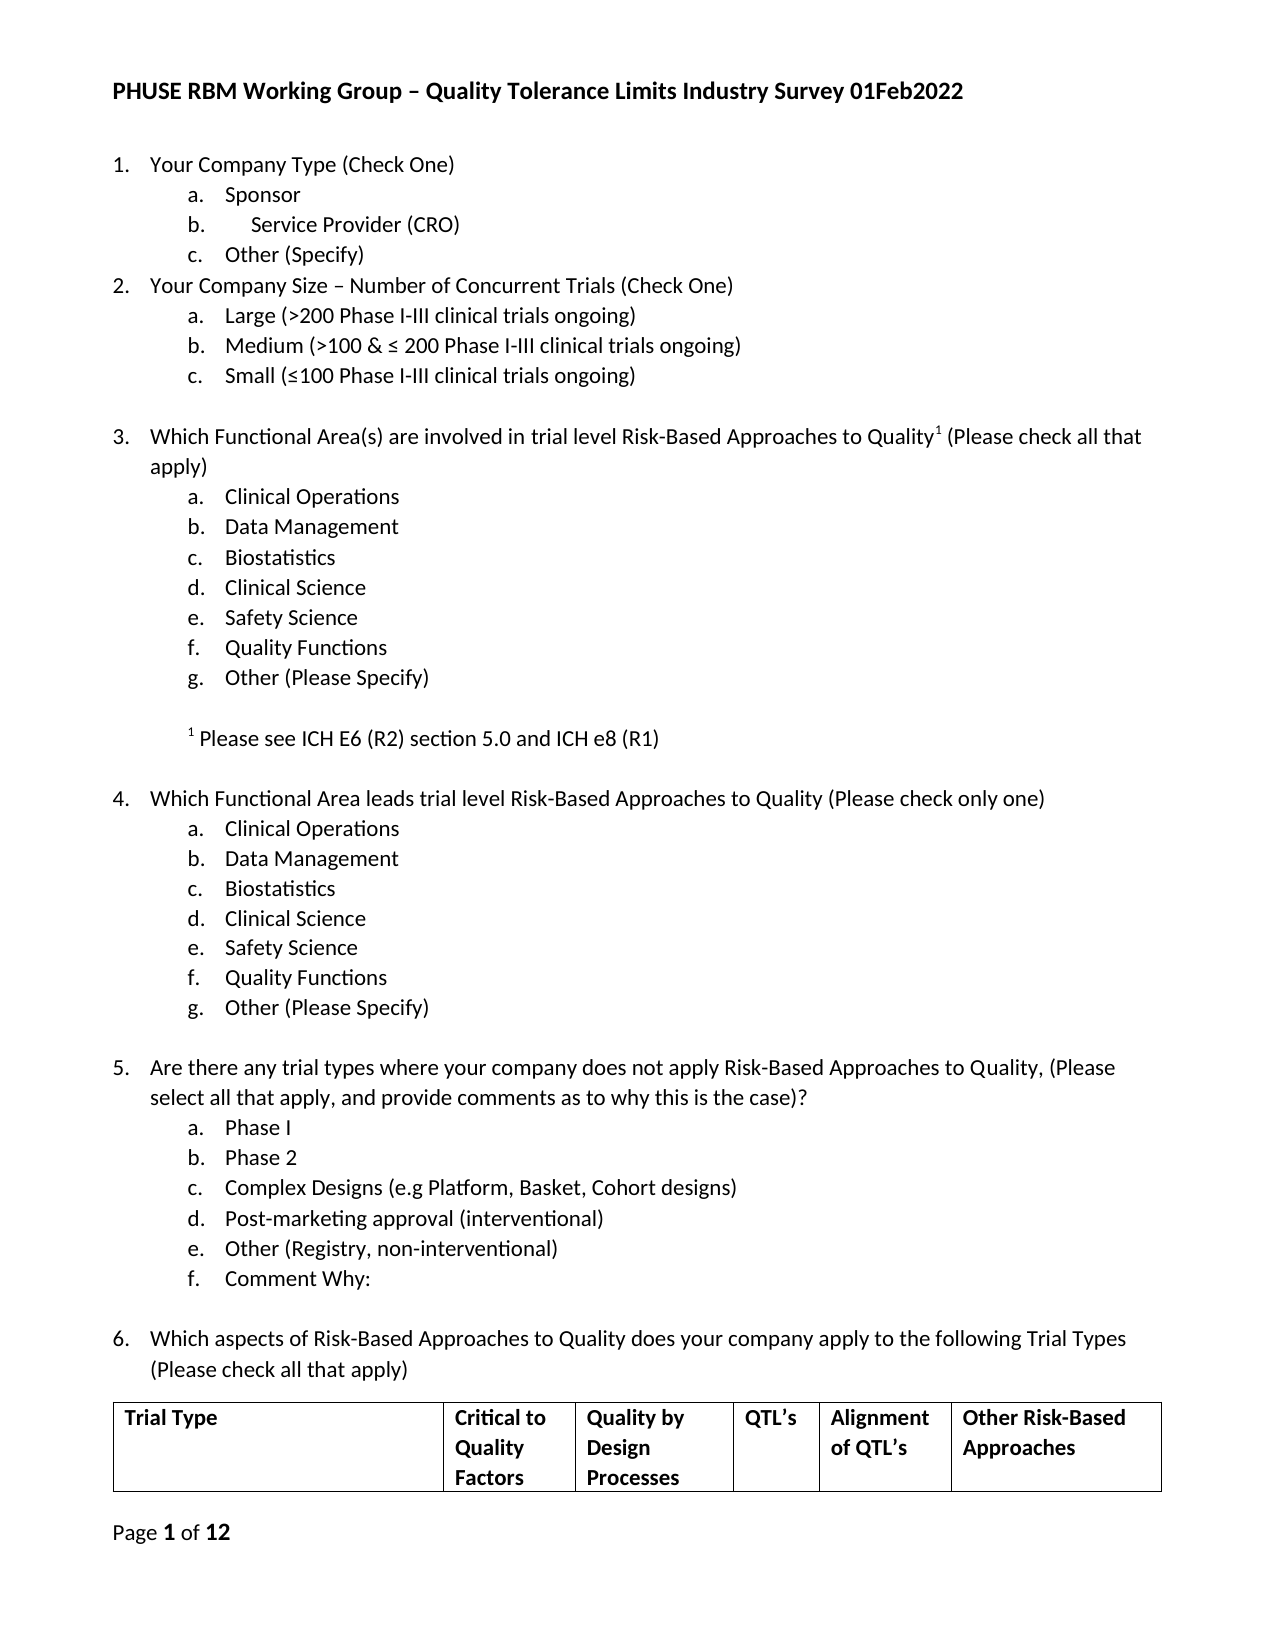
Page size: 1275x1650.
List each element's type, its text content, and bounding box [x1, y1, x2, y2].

list Quality Functions [187, 633, 1162, 661]
list Safety Science [187, 603, 1162, 631]
list Phase I [187, 1113, 1162, 1141]
list Medium (>100 & ≤ 200 Phase I-III clinical trials ongoing) [187, 331, 1162, 359]
list Other (Specify) [187, 241, 1162, 269]
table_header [444, 1403, 575, 1491]
list Phase 2 [187, 1143, 1162, 1171]
table_header QTL’s [734, 1403, 819, 1491]
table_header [820, 1403, 951, 1491]
list Biostatistics [187, 543, 1162, 571]
list Are there any trial types where your company does not apply Risk-Based Approaches to Quality, (Please select all that apply, and provide comments as to why this is the case)? [112, 1053, 1162, 1111]
list Large (>200 Phase I-III clinical trials ongoing) [187, 301, 1162, 329]
list Complex Designs (e.g Platform, Basket, Cohort designs) [187, 1173, 1162, 1201]
table_header Trial Type [114, 1403, 443, 1491]
list Other (Please Specify) [187, 993, 1162, 1021]
list Clinical Science [187, 904, 1162, 932]
list Your Company Size – Number of Concurrent Trials (Check One) [112, 271, 1162, 299]
list Clinical Science [187, 573, 1162, 601]
list Clinical Operations [187, 814, 1162, 843]
list Which Functional Area(s) are involved in trial level Risk-Based Approaches to Quality1 (Please check all that apply) [112, 422, 1162, 480]
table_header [576, 1403, 733, 1491]
list Post-marketing approval (interventional) [187, 1204, 1162, 1232]
list Comment Why: [187, 1264, 1162, 1292]
list Your Company Type (Check One) [112, 150, 1162, 178]
text 1 Please see ICH E6 (R2) section 5.0 and ICH e8 (R1) [187, 724, 1162, 752]
list Sponsor [187, 180, 1162, 208]
list Which Functional Area leads trial level Risk-Based Approaches to Quality (Please check only one) [112, 784, 1162, 812]
list Quality Functions [187, 963, 1162, 991]
list Data Management [187, 512, 1162, 541]
list Other (Registry, non-interventional) [187, 1234, 1162, 1262]
list Small (≤100 Phase I-III clinical trials ongoing) [187, 361, 1162, 389]
list Safety Science [187, 933, 1162, 961]
list Biostatistics [187, 874, 1162, 902]
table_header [952, 1403, 1161, 1491]
list Other (Please Specify) [187, 663, 1162, 692]
list Clinical Operations [187, 482, 1162, 510]
list Data Management [187, 844, 1162, 872]
list Service Provider (CRO) [187, 210, 1162, 238]
list Which aspects of Risk-Based Approaches to Quality does your company apply to the following Trial Types (Please check all that apply) [112, 1324, 1162, 1383]
